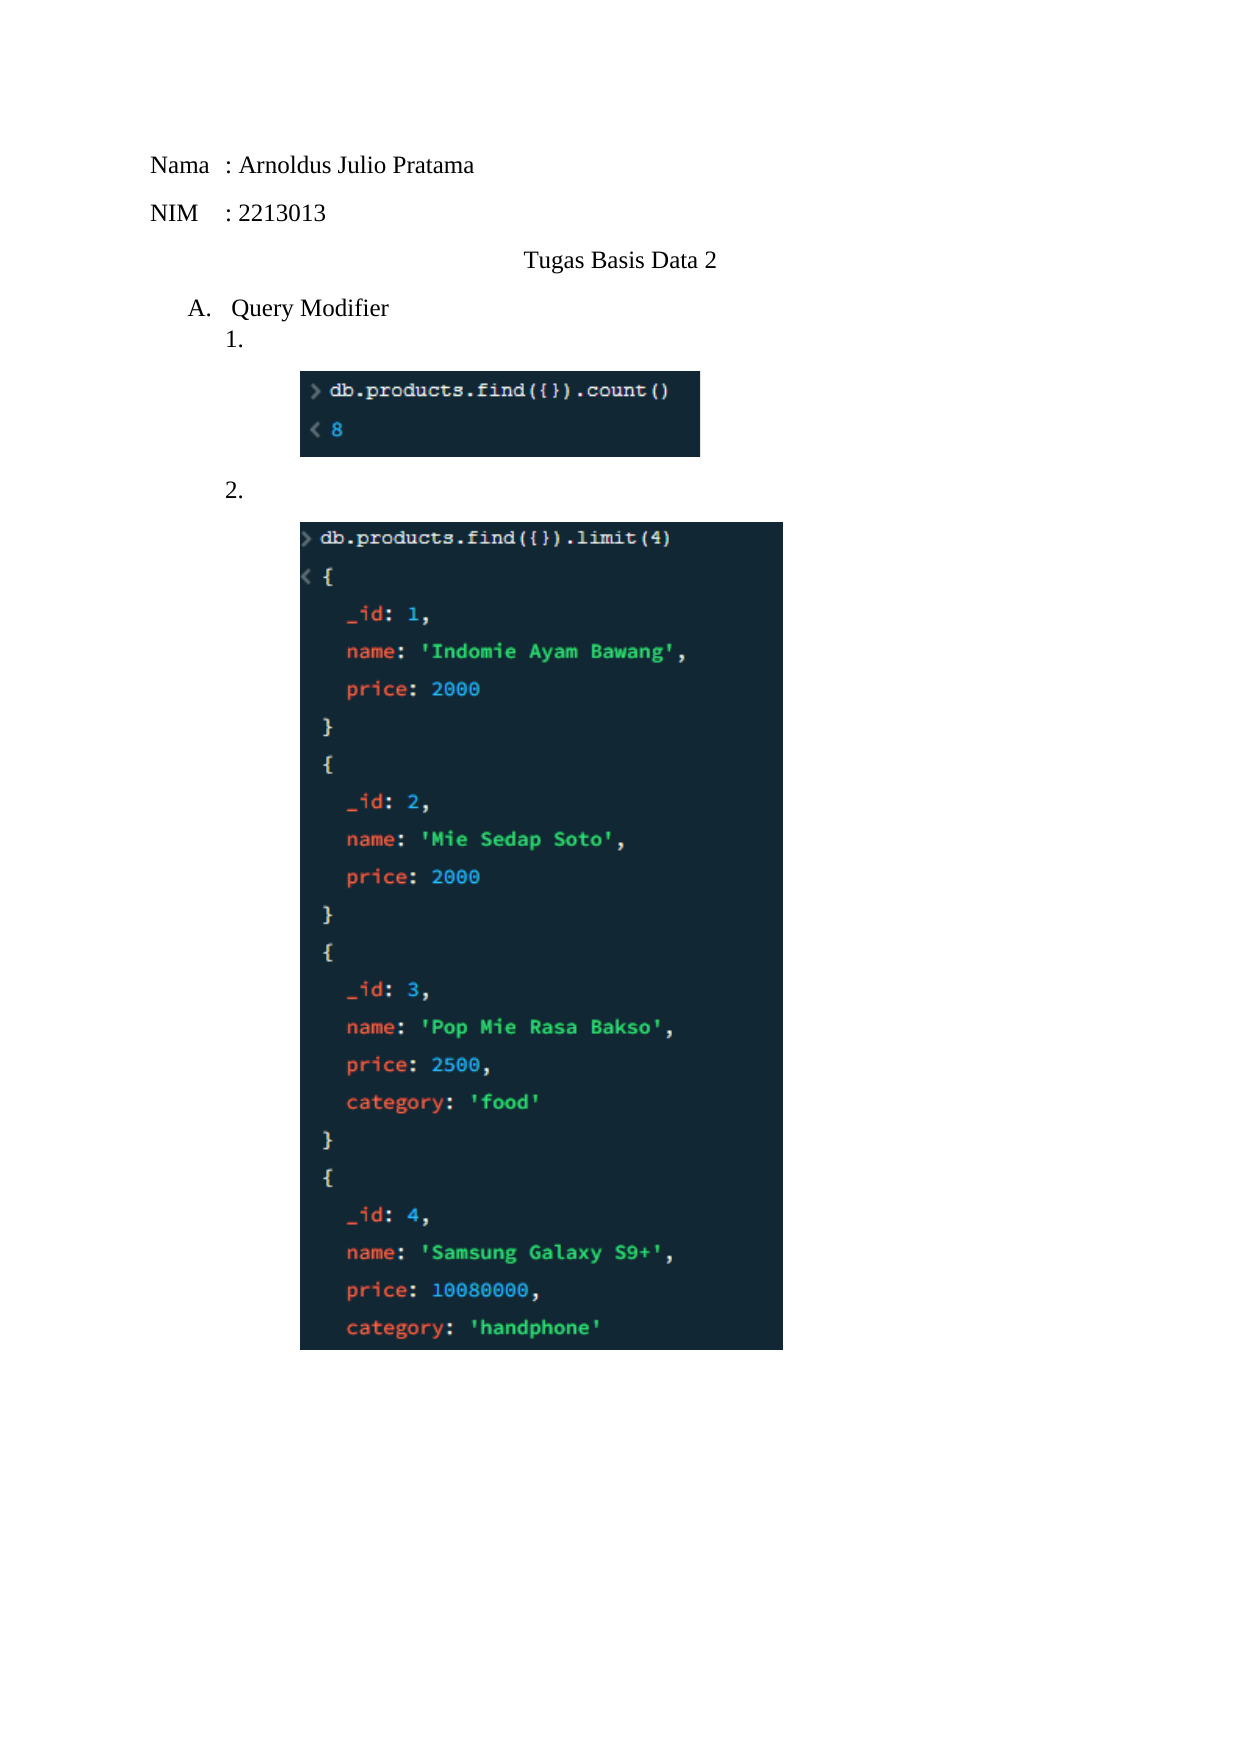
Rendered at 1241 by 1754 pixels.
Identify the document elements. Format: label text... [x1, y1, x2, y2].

text Nama : Arnoldus Julio Pratama [150, 150, 1090, 179]
text Tugas Basis Data 2 [150, 245, 1090, 274]
picture [300, 522, 783, 1350]
text 2. [150, 475, 1090, 504]
text NIM : 2213013 [150, 198, 1090, 226]
picture [300, 371, 700, 457]
list Query Modifier [187, 293, 1090, 322]
